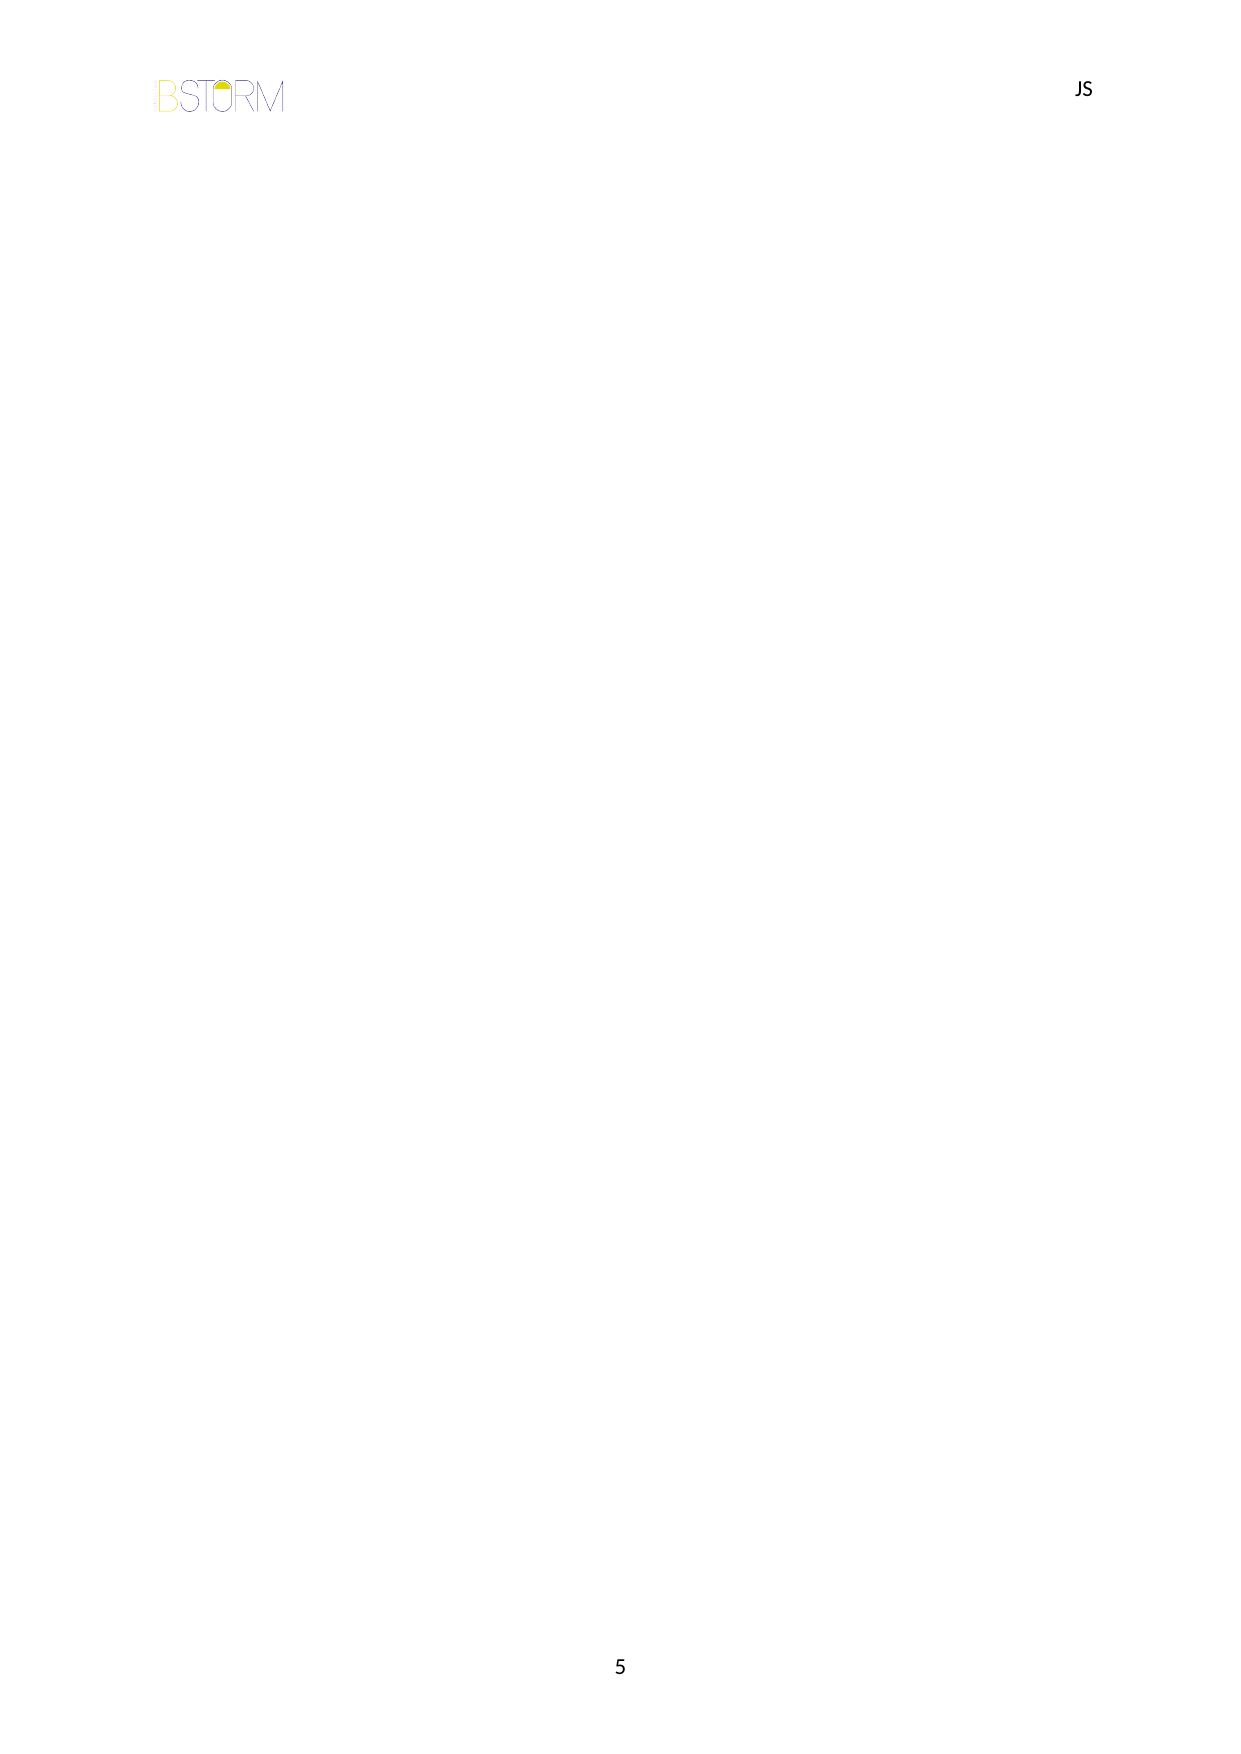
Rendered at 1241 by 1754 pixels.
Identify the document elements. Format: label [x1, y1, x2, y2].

picture [147, 73, 289, 118]
